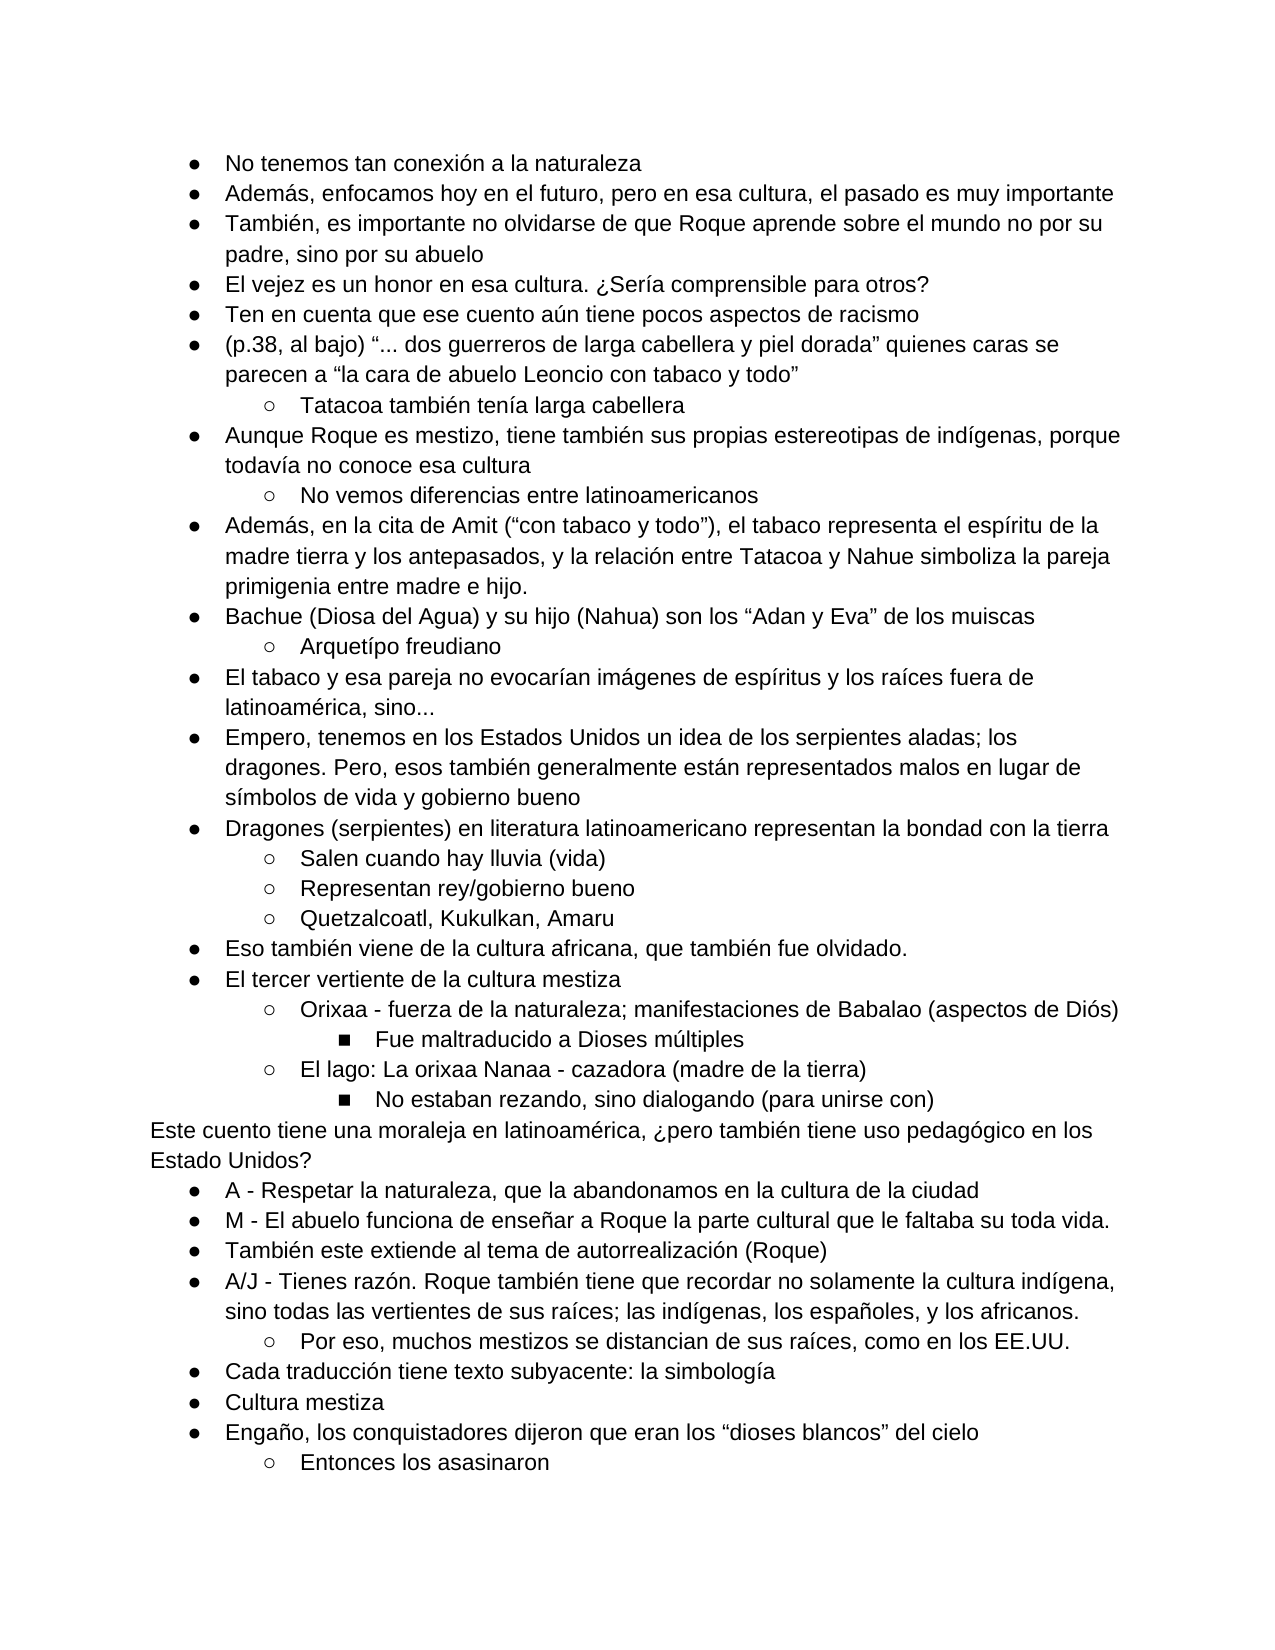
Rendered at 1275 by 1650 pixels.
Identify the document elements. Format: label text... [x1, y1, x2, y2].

list También este extiende al tema de autorrealización (Roque) [187, 1237, 1125, 1264]
list Cada traducción tiene texto subyacente: la simbología [187, 1358, 1125, 1385]
list Arquetípo freudiano [262, 633, 1125, 660]
list (p.38, al bajo) “... dos guerreros de larga cabellera y piel dorada” quienes caras se parecen a “la cara de abuelo Leoncio con tabaco y todo” [187, 331, 1125, 388]
list Por eso, muchos mestizos se distancian de sus raíces, como en los EE.UU. [262, 1328, 1125, 1354]
list No estaban rezando, sino dialogando (para unirse con) [337, 1086, 1125, 1113]
list Entonces los asasinaron [262, 1449, 1125, 1475]
list Aunque Roque es mestizo, tiene también sus propias estereotipas de indígenas, porque todavía no conoce esa cultura [187, 422, 1125, 478]
list El tabaco y esa pareja no evocarían imágenes de espíritus y los raíces fuera de latinoamérica, sino... [187, 663, 1125, 720]
list Ten en cuenta que ese cuento aún tiene pocos aspectos de racismo [187, 301, 1125, 327]
list El lago: La orixaa Nanaa - cazadora (madre de la tierra) [262, 1056, 1125, 1083]
list Orixaa - fuerza de la naturaleza; manifestaciones de Babalao (aspectos de Diós) [262, 996, 1125, 1022]
list No vemos diferencias entre latinoamericanos [262, 482, 1125, 509]
text Este cuento tiene una moraleja en latinoamérica, ¿pero también tiene uso pedagógico en los Estado Unidos? [150, 1117, 1125, 1173]
list A/J - Tienes razón. Roque también tiene que recordar no solamente la cultura indígena, sino todas las vertientes de sus raíces; las indígenas, los españoles, y los africanos. [187, 1268, 1125, 1324]
list Empero, tenemos en los Estados Unidos un idea de los serpientes aladas; los dragones. Pero, esos también generalmente están representados malos en lugar de símbolos de vida y gobierno bueno [187, 724, 1125, 811]
list Además, enfocamos hoy en el futuro, pero en esa cultura, el pasado es muy importante [187, 180, 1125, 207]
list Cultura mestiza [187, 1388, 1125, 1415]
list Además, en la cita de Amit (“con tabaco y todo”), el tabaco representa el espíritu de la madre tierra y los antepasados, y la relación entre Tatacoa y Nahue simboliza la pareja primigenia entre madre e hijo. [187, 512, 1125, 599]
list Quetzalcoatl, Kukulkan, Amaru [262, 905, 1125, 932]
list No tenemos tan conexión a la naturaleza [187, 150, 1125, 176]
list El tercer vertiente de la cultura mestiza [187, 966, 1125, 992]
list M - El abuelo funciona de enseñar a Roque la parte cultural que le faltaba su toda vida. [187, 1207, 1125, 1234]
list El vejez es un honor en esa cultura. ¿Sería comprensible para otros? [187, 271, 1125, 297]
list A - Respetar la naturaleza, que la abandonamos en la cultura de la ciudad [187, 1177, 1125, 1203]
list Salen cuando hay lluvia (vida) [262, 845, 1125, 871]
list Tatacoa también tenía larga cabellera [262, 392, 1125, 418]
list Eso también viene de la cultura africana, que también fue olvidado. [187, 935, 1125, 962]
list Engaño, los conquistadores dijeron que eran los “dioses blancos” del cielo [187, 1419, 1125, 1445]
list Representan rey/gobierno bueno [262, 875, 1125, 901]
list También, es importante no olvidarse de que Roque aprende sobre el mundo no por su padre, sino por su abuelo [187, 210, 1125, 267]
list Bachue (Diosa del Agua) y su hijo (Nahua) son los “Adan y Eva” de los muiscas [187, 603, 1125, 629]
list Dragones (serpientes) en literatura latinoamericano representan la bondad con la tierra [187, 814, 1125, 841]
list Fue maltraducido a Dioses múltiples [337, 1026, 1125, 1052]
